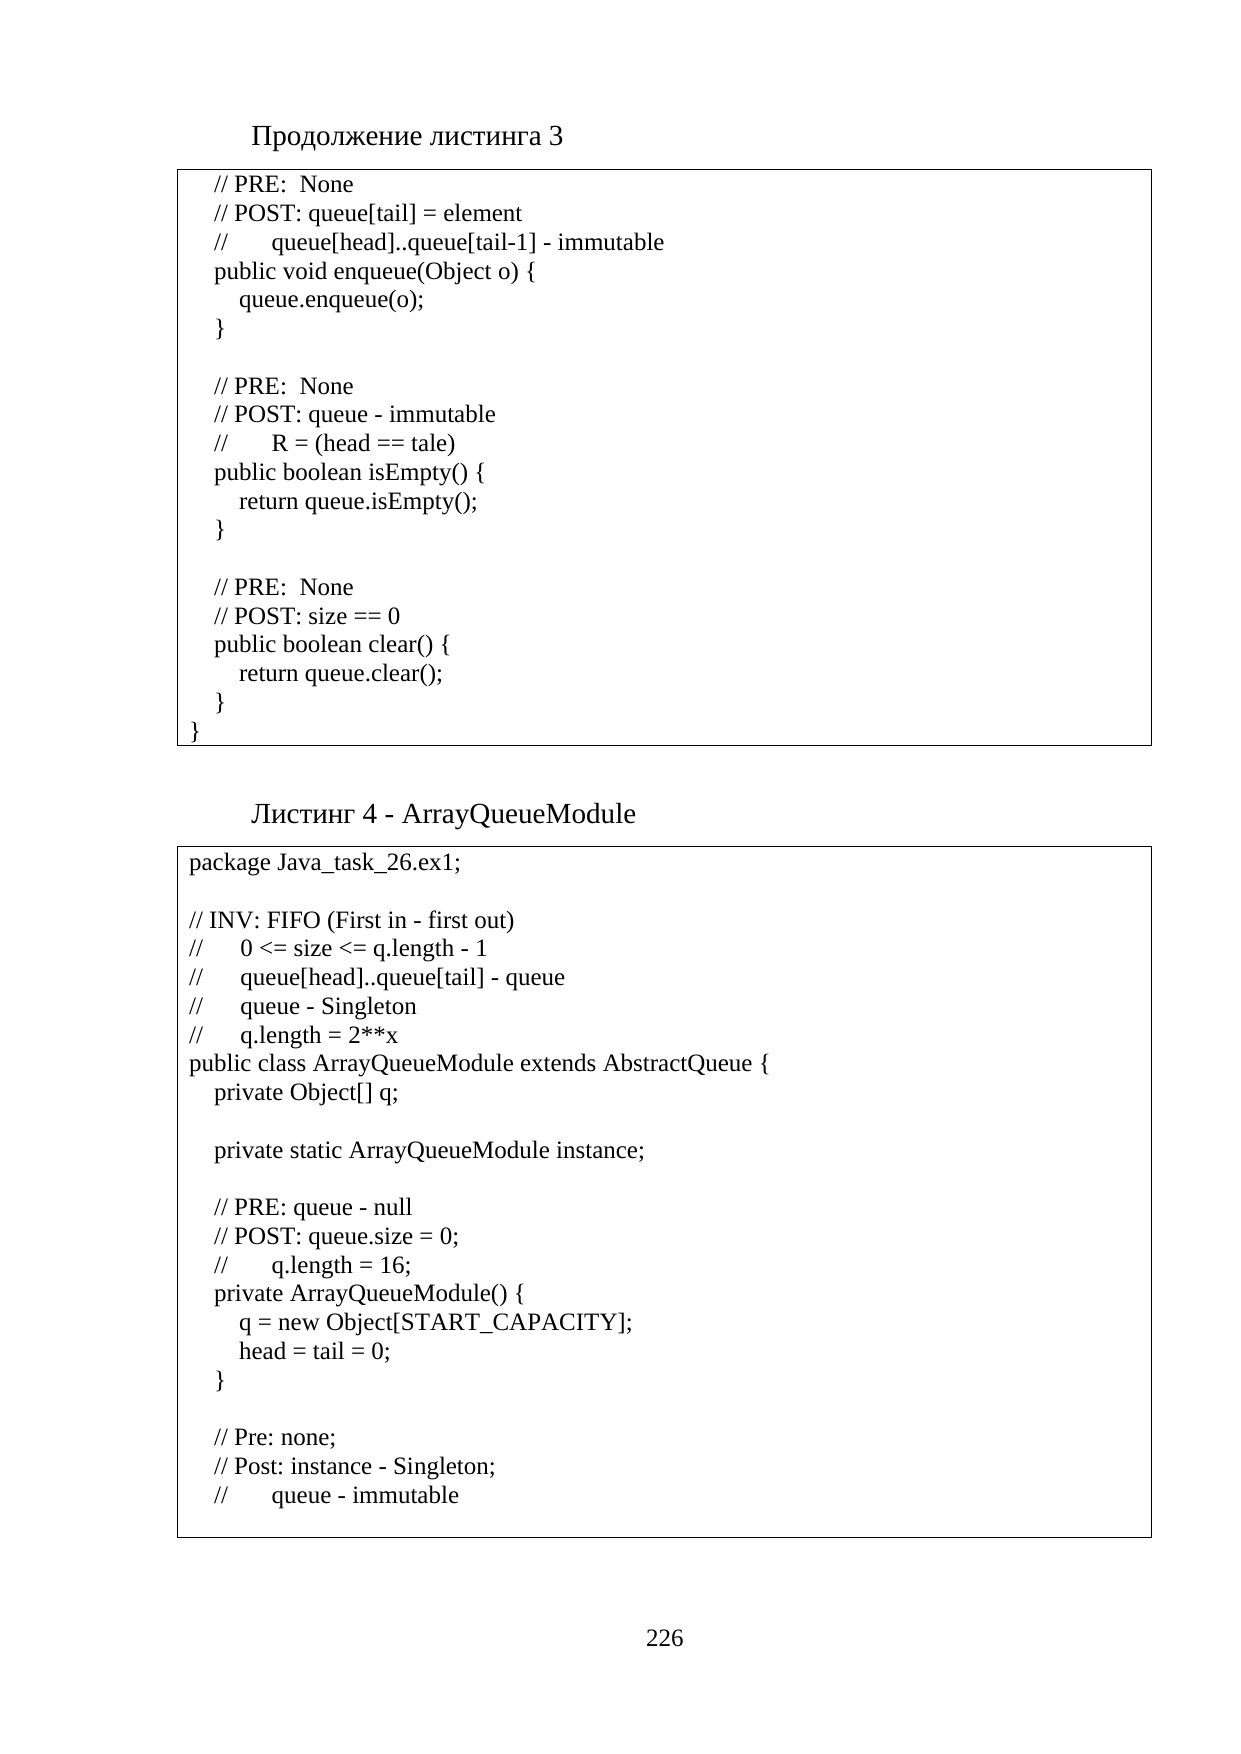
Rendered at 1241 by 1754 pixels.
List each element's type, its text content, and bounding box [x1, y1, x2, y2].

text Продолжение листинга 3 [177, 118, 1152, 152]
table_header // PRE: None // POST: queue[tail] = element // queue[head]..queue[tail-1] - immutable public void enqueue(Object o) { queue.enqueue(o); } // PRE: None // POST: queue - immutable // R = (head == tale) public boolean isEmpty() { return queue.isEmpty(); } // PRE: None // POST: size == 0 public boolean clear() { return queue.clear(); } } [178, 170, 1151, 744]
text Листинг 4 - ArrayQueueModule [177, 796, 1152, 829]
table_header package Java_task_26.ex1; // INV: FIFO (First in - first out) // 0 <= size <= q.length - 1 // queue[head]..queue[tail] - queue // queue - Singleton // q.length = 2**x public class ArrayQueueModule extends AbstractQueue { private Object[] q; private static ArrayQueueModule instance; // PRE: queue - null // POST: queue.size = 0; // q.length = 16; private ArrayQueueModule() { q = new Object[START_CAPACITY]; head = tail = 0; } // Pre: none; // Post: instance - Singleton; // queue - immutable [178, 847, 1151, 1537]
